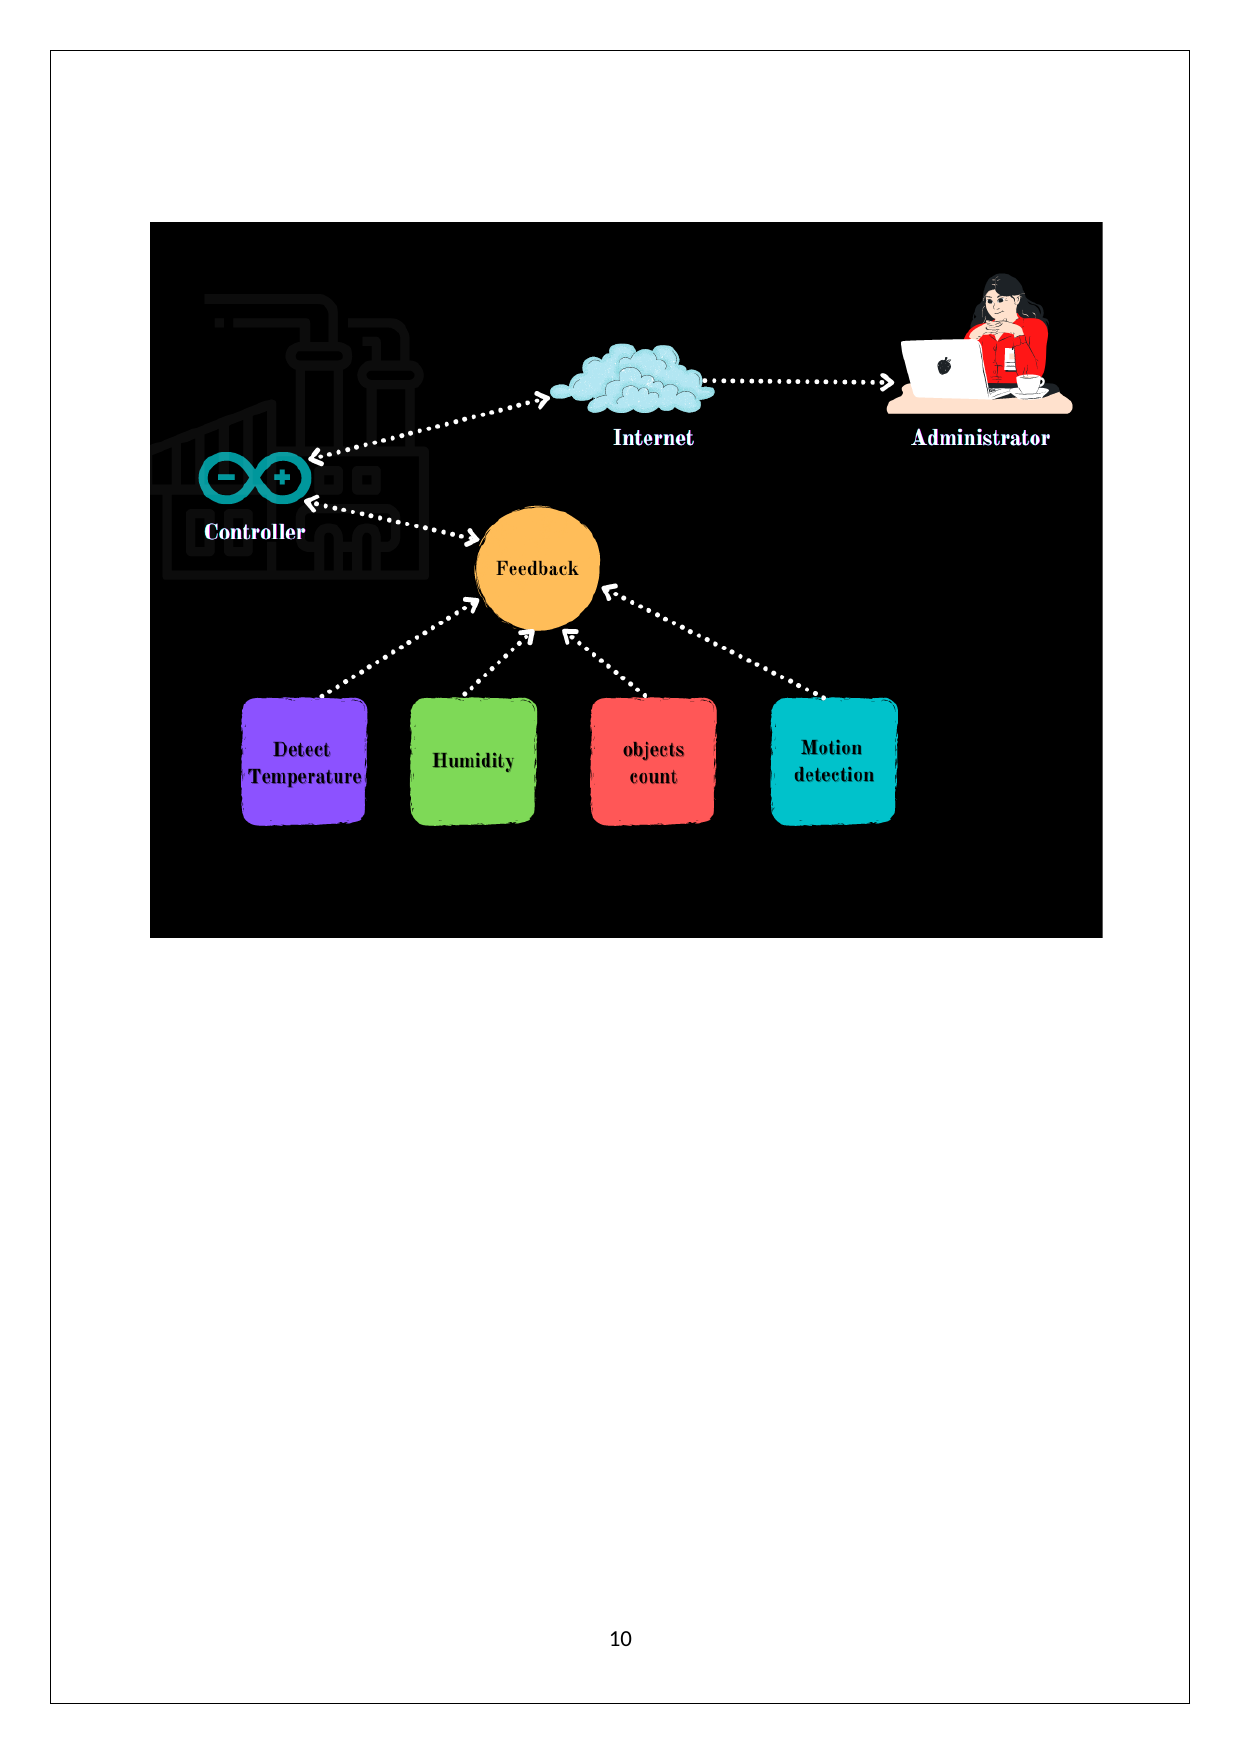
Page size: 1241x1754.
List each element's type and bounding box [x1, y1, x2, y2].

picture [150, 222, 1103, 938]
